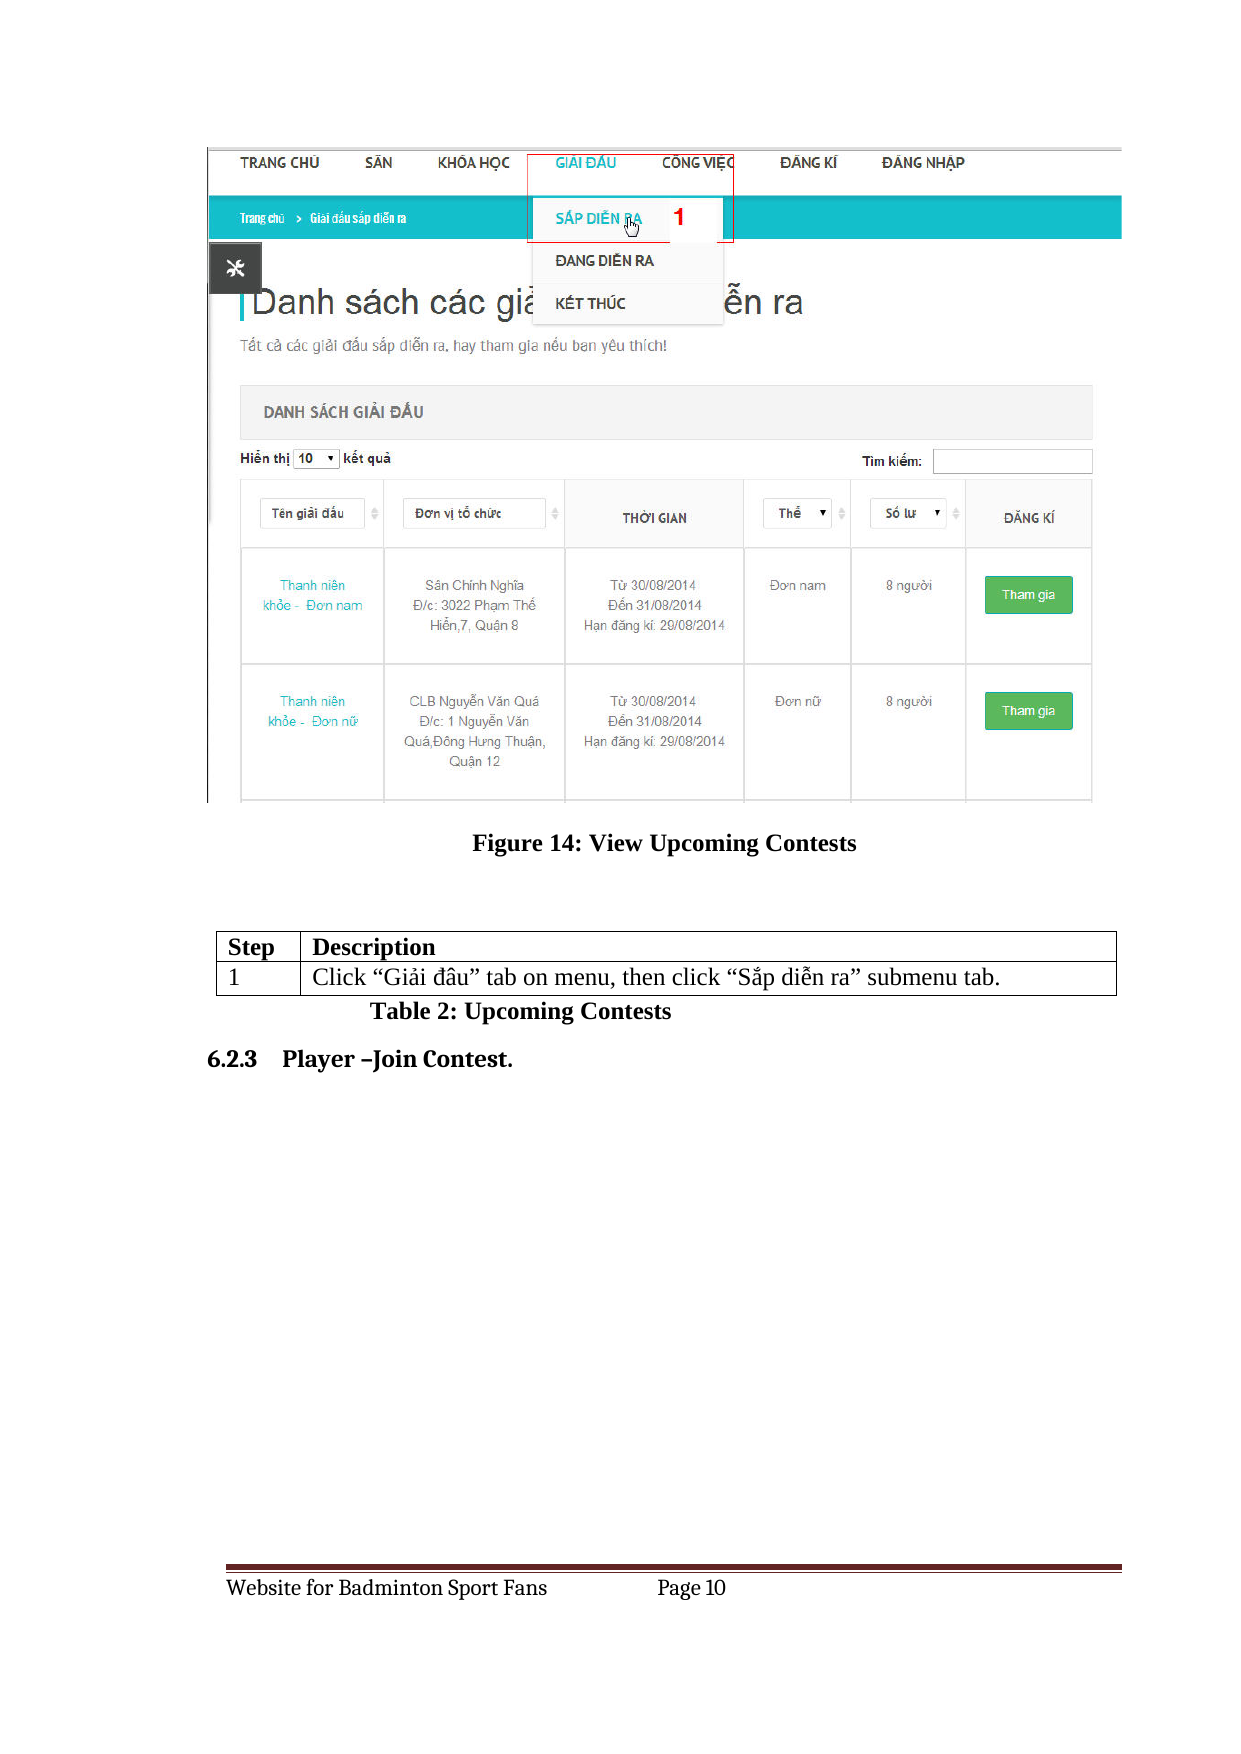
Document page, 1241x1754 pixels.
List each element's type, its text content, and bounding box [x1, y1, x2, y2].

table_cell 1 [217, 962, 300, 995]
table_header Description [301, 932, 1116, 961]
subtitle Player –Join Contest. [207, 1045, 1122, 1074]
table_header Step [217, 932, 300, 961]
table_cell Click “Giải đâu” tab on menu, then click “Sắp diễn ra” submenu tab. [301, 962, 1116, 995]
text Table 2: Upcoming Contests [282, 996, 1122, 1024]
picture [207, 147, 1122, 803]
text Figure 14: View Upcoming Contests [207, 828, 1122, 856]
